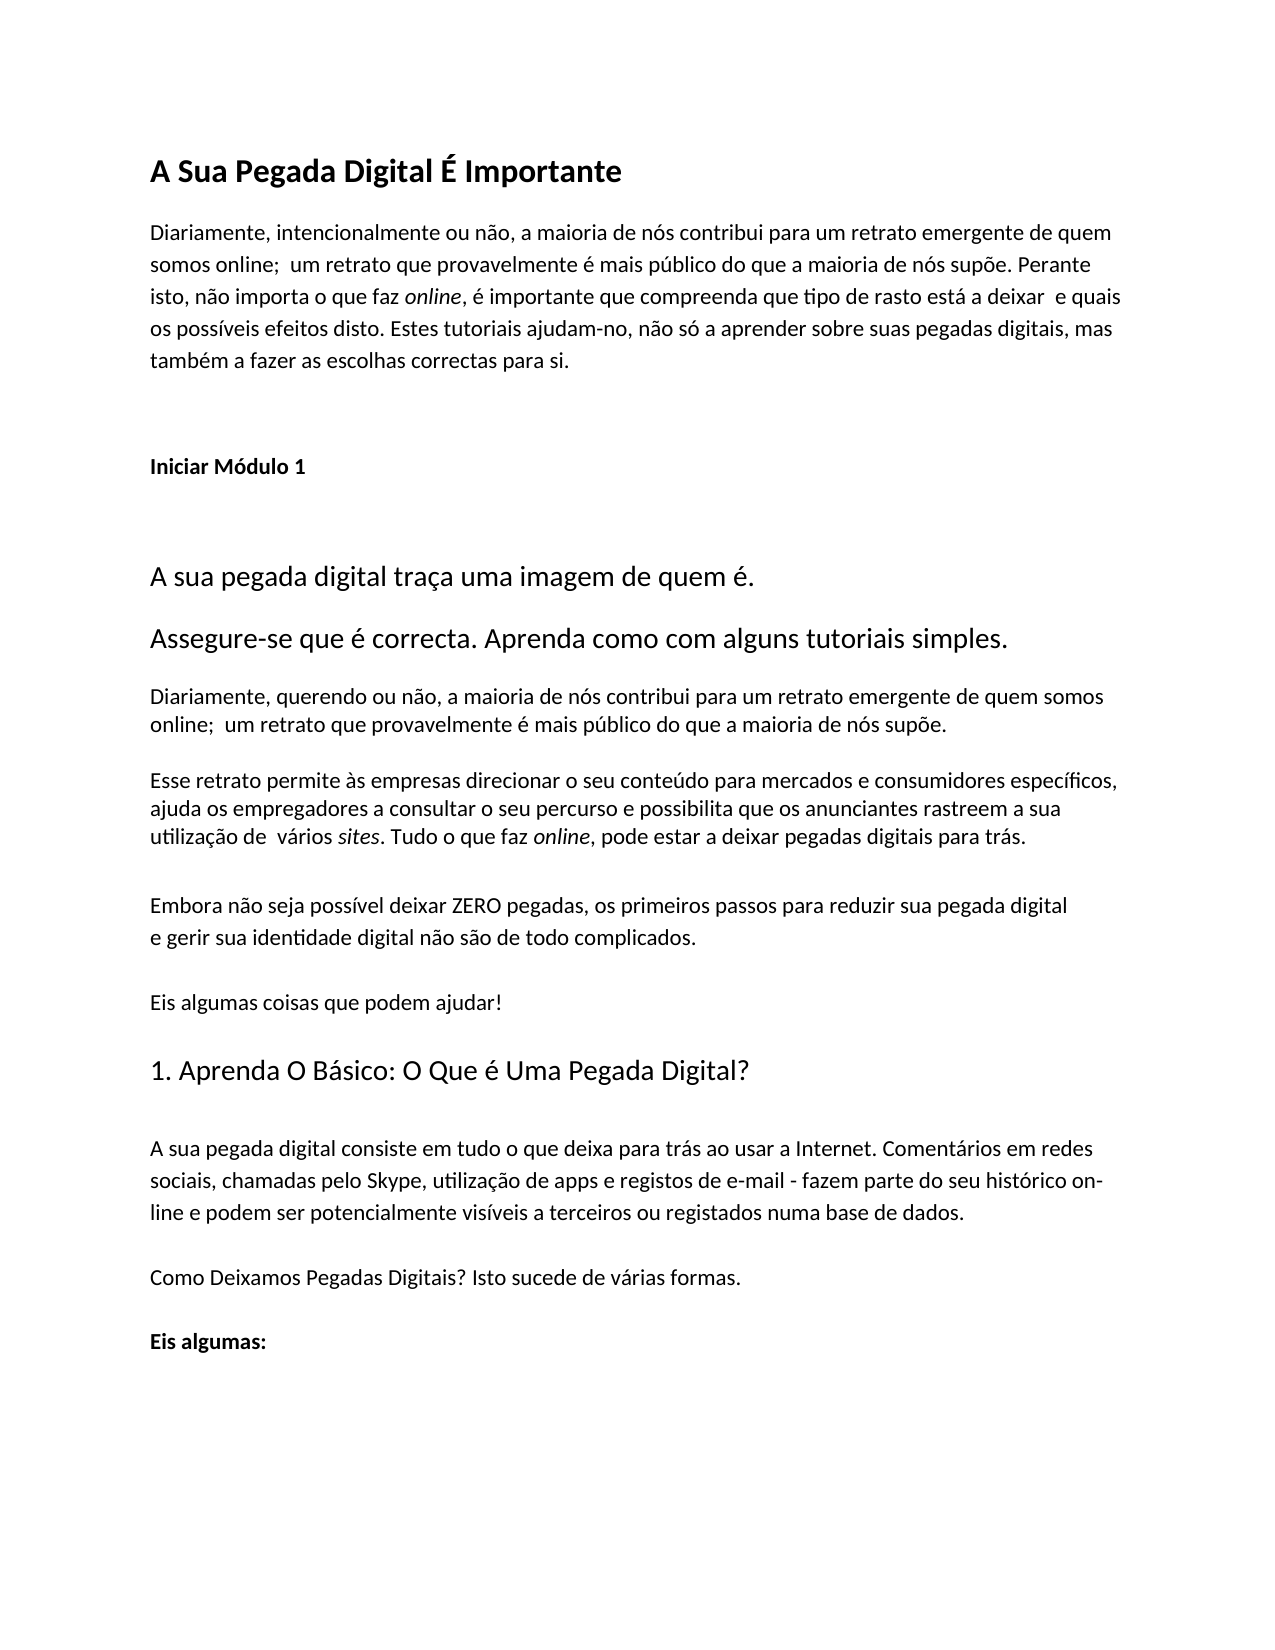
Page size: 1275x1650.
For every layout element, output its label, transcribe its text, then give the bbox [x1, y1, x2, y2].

text Embora não seja possível deixar ZERO pegadas, os primeiros passos para reduzir sua pegada digital e gerir sua identidade digital não são de todo complicados. [150, 891, 1125, 951]
text Iniciar Módulo 1 [150, 452, 1125, 480]
text Esse retrato permite às empresas direcionar o seu conteúdo para mercados e consumidores específicos, ajuda os empregadores a consultar o seu percurso e possibilita que os anunciantes rastreem a sua utilização de vários sites. Tudo o que faz online, pode estar a deixar pegadas digitais para trás. [150, 766, 1125, 850]
text Assegure-se que é correcta. Aprenda como com alguns tutoriais simples. [150, 620, 1125, 656]
text 1. Aprenda O Básico: O Que é Uma Pegada Digital? [150, 1052, 1125, 1088]
text Diariamente, querendo ou não, a maioria de nós contribui para um retrato emergente de quem somos online; um retrato que provavelmente é mais público do que a maioria de nós supõe. [150, 682, 1125, 738]
text A sua pegada digital traça uma imagem de quem é. [150, 558, 1125, 594]
text Eis algumas: [150, 1327, 1125, 1355]
text A Sua Pegada Digital É Importante [150, 150, 1125, 191]
text Diariamente, intencionalmente ou não, a maioria de nós contribui para um retrato emergente de quem somos online; um retrato que provavelmente é mais público do que a maioria de nós supõe. Perante isto, não importa o que faz online, é importante que compreenda que tipo de rasto está a deixar e quais os possíveis efeitos disto. Estes tutoriais ajudam-no, não só a aprender sobre suas pegadas digitais, mas também a fazer as escolhas correctas para si. [150, 218, 1125, 374]
text Eis algumas coisas que podem ajudar! [150, 988, 1125, 1016]
text Como Deixamos Pegadas Digitais? Isto sucede de várias formas. [150, 1263, 1125, 1291]
text A sua pegada digital consiste em tudo o que deixa para trás ao usar a Internet. Comentários em redes sociais, chamadas pelo Skype, utilização de apps e registos de e-mail - fazem parte do seu histórico on-line e podem ser potencialmente visíveis a terceiros ou registados numa base de dados. [150, 1134, 1125, 1226]
